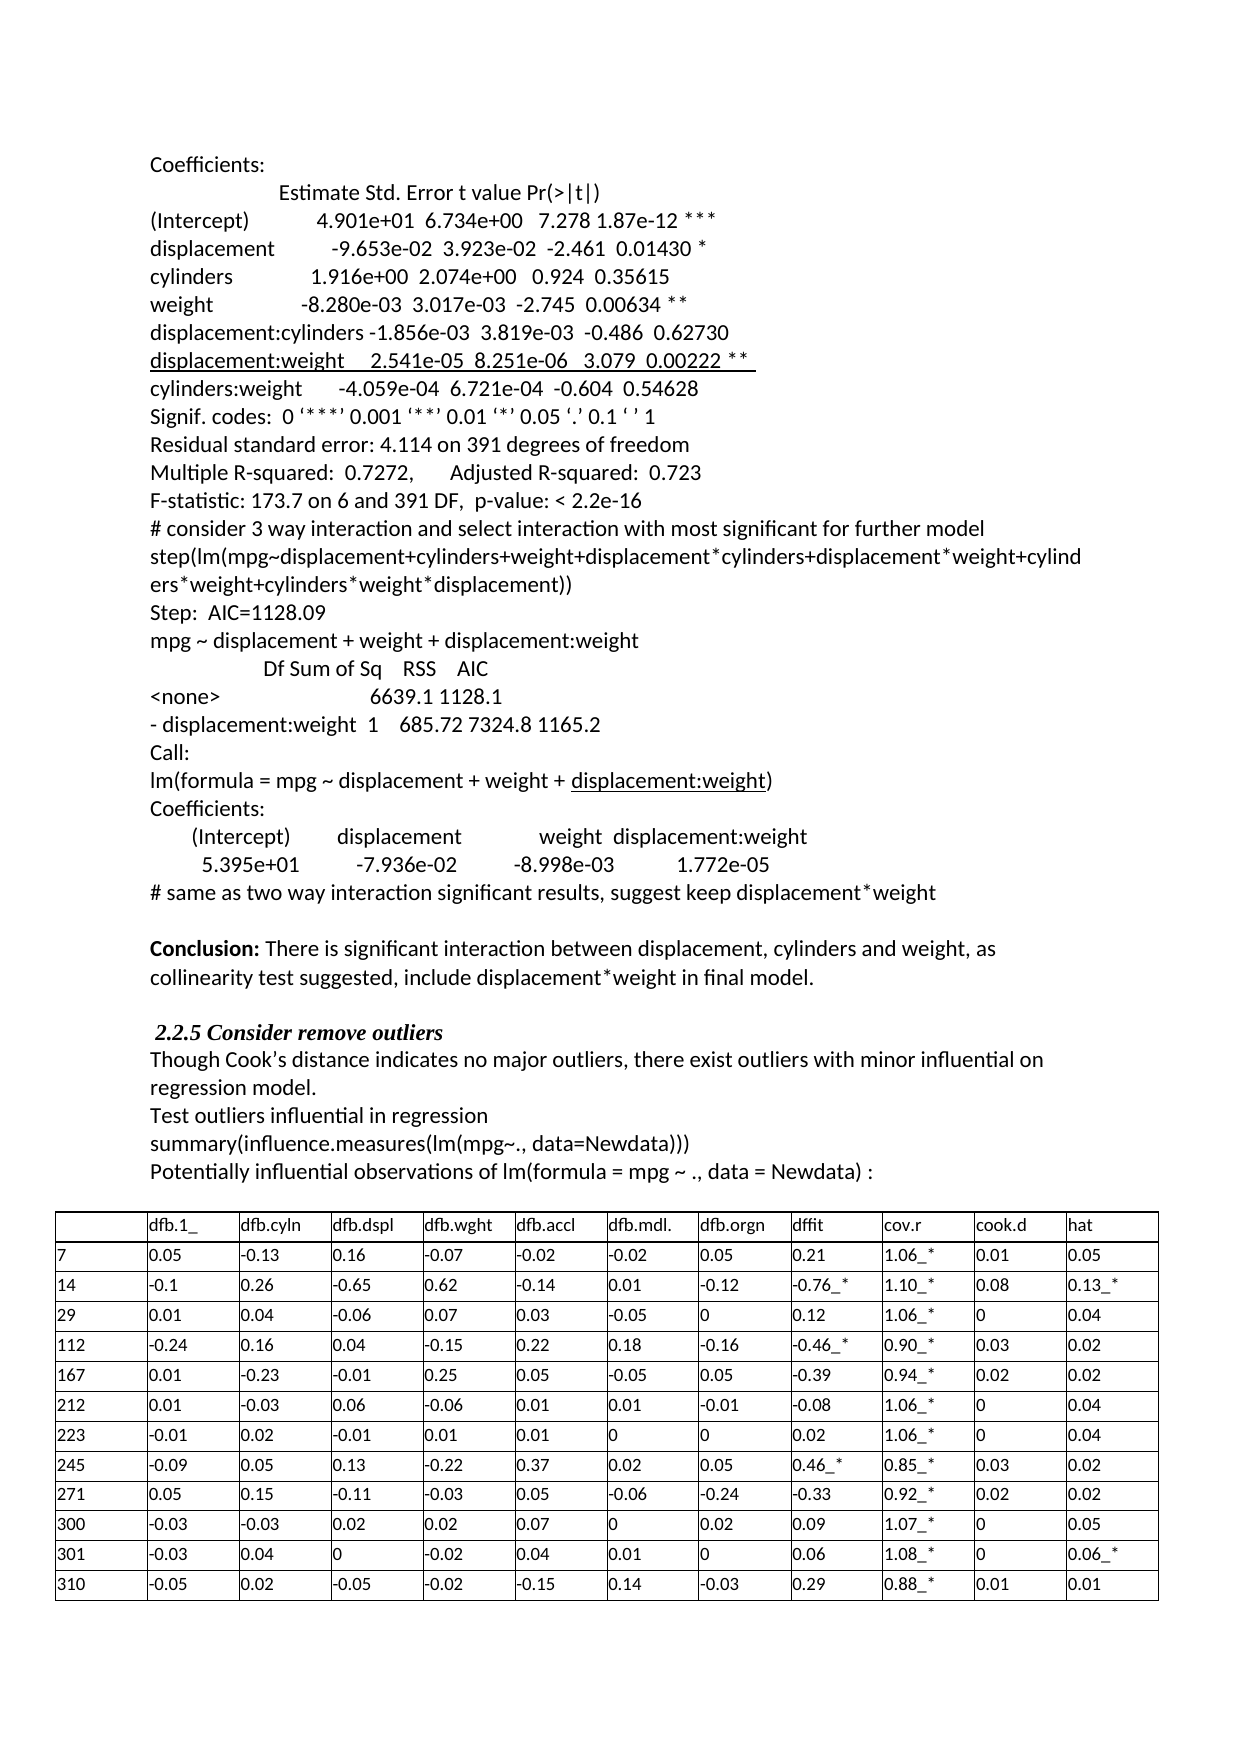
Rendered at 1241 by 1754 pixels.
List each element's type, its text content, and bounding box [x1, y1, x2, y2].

table_cell 0.29 [792, 1571, 882, 1600]
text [150, 150, 1090, 514]
table_cell 0.06_* [1067, 1541, 1158, 1570]
table_cell 0.03 [975, 1452, 1066, 1481]
table_cell 0.94_* [883, 1362, 974, 1391]
table_cell 0.01 [148, 1392, 239, 1421]
table_cell -0.03 [699, 1571, 791, 1600]
text Though Cook’s distance indicates no major outliers, there exist outliers with minor influential on regression model. [150, 1045, 1090, 1101]
table_cell 0.12 [792, 1302, 882, 1331]
text Step: AIC=1128.09 mpg ~ displacement + weight + displacement:weight Df Sum of Sq RSS AIC <none> 6639.1 1128.1 - displacement:weight 1 685.72 7324.8 1165.2 Call: lm(formula = mpg ~ displacement + weight + displacement:weight) Coefficients: (Intercept) displacement weight displacement:weight 5.395e+01 -7.936e-02 -8.998e-03 1.772e-05 [150, 598, 1090, 878]
table_cell -0.15 [424, 1332, 515, 1361]
table_header dfb.dspl [332, 1213, 423, 1241]
table_header cook.d [975, 1213, 1066, 1241]
table_cell 0.01 [148, 1362, 239, 1391]
table_cell 0.02 [975, 1482, 1066, 1510]
table_cell 0.05 [240, 1452, 331, 1481]
table_cell 0 [975, 1541, 1066, 1570]
table_cell 310 [56, 1571, 147, 1600]
table_cell -0.05 [148, 1571, 239, 1600]
table_cell 0.02 [1067, 1482, 1158, 1510]
table_cell -0.01 [699, 1392, 791, 1421]
table_cell 0.06 [792, 1541, 882, 1570]
table_cell 0.90_* [883, 1332, 974, 1361]
table_cell 0.01 [516, 1392, 607, 1421]
table_cell 0.02 [699, 1511, 791, 1540]
table_cell 0 [332, 1541, 423, 1570]
text summary(influence.measures(lm(mpg~., data=Newdata))) Potentially influential observations of lm(formula = mpg ~ ., data = Newdata) : [150, 1129, 1090, 1211]
table_cell 0.04 [1067, 1422, 1158, 1451]
table_cell 271 [56, 1482, 147, 1510]
table_cell 0.26 [240, 1272, 331, 1301]
table_cell -0.23 [240, 1362, 331, 1391]
table_cell -0.1 [148, 1272, 239, 1301]
table_cell 0.02 [608, 1452, 698, 1481]
table_cell -0.05 [332, 1571, 423, 1600]
table_cell -0.06 [332, 1302, 423, 1331]
table_cell 0 [975, 1422, 1066, 1451]
table_cell 0.02 [424, 1511, 515, 1540]
table_cell 0.02 [1067, 1332, 1158, 1361]
table_cell 0.62 [424, 1272, 515, 1301]
table_cell -0.06 [608, 1482, 698, 1510]
table_header dfb.cyln [240, 1213, 331, 1241]
table_cell 0.07 [516, 1511, 607, 1540]
table_cell 0.85_* [883, 1452, 974, 1481]
table_cell 0.01 [608, 1272, 698, 1301]
table_cell 0.92_* [883, 1482, 974, 1510]
table_cell -0.03 [148, 1541, 239, 1570]
table_cell -0.13 [240, 1243, 331, 1271]
table_cell -0.05 [608, 1362, 698, 1391]
table_cell 0.18 [608, 1332, 698, 1361]
table_cell 0.16 [240, 1332, 331, 1361]
table_cell -0.02 [516, 1243, 607, 1271]
table_cell 0.05 [148, 1243, 239, 1271]
table_cell 1.06_* [883, 1243, 974, 1271]
table_cell -0.24 [699, 1482, 791, 1510]
table_cell 0.05 [516, 1362, 607, 1391]
table_header dfb.accl [516, 1213, 607, 1241]
table_cell -0.01 [332, 1422, 423, 1451]
table_cell 0.05 [699, 1243, 791, 1271]
table_cell 0 [975, 1302, 1066, 1331]
table_cell -0.06 [424, 1392, 515, 1421]
table_cell 0.05 [516, 1482, 607, 1510]
text # same as two way interaction significant results, suggest keep displacement*weight [150, 878, 1090, 907]
table_cell 0.37 [516, 1452, 607, 1481]
table_cell -0.14 [516, 1272, 607, 1301]
table_cell 0.04 [516, 1541, 607, 1570]
table_cell 0.04 [240, 1302, 331, 1331]
table_cell 1.06_* [883, 1422, 974, 1451]
table_cell 0.16 [332, 1243, 423, 1271]
text Test outliers influential in regression [150, 1101, 1090, 1129]
table_header dfb.mdl. [608, 1213, 698, 1241]
table_cell -0.02 [608, 1243, 698, 1271]
table_cell -0.07 [424, 1243, 515, 1271]
table_cell -0.11 [332, 1482, 423, 1510]
table_cell -0.15 [516, 1571, 607, 1600]
table_cell -0.08 [792, 1392, 882, 1421]
table_cell 0.03 [975, 1332, 1066, 1361]
table_cell 0.05 [1067, 1243, 1158, 1271]
table_cell -0.01 [332, 1362, 423, 1391]
table_cell 0.13_* [1067, 1272, 1158, 1301]
table_cell 0.21 [792, 1243, 882, 1271]
table_cell 0 [699, 1541, 791, 1570]
table_cell 0.06 [332, 1392, 423, 1421]
table_cell 1.06_* [883, 1302, 974, 1331]
table_header dfb.1_ [148, 1213, 239, 1241]
table_cell 301 [56, 1541, 147, 1570]
table_header hat [1067, 1213, 1158, 1241]
table_cell 1.06_* [883, 1392, 974, 1421]
table_cell 0.88_* [883, 1571, 974, 1600]
table_cell 0.04 [332, 1332, 423, 1361]
table_cell 0.02 [975, 1362, 1066, 1391]
table_cell -0.12 [699, 1272, 791, 1301]
table_cell 0.05 [148, 1482, 239, 1510]
table_cell -0.03 [424, 1482, 515, 1510]
table_cell 0.02 [1067, 1452, 1158, 1481]
table_cell -0.01 [148, 1422, 239, 1451]
table_cell 212 [56, 1392, 147, 1421]
table_cell -0.24 [148, 1332, 239, 1361]
table_cell 0.02 [332, 1511, 423, 1540]
table_cell -0.39 [792, 1362, 882, 1391]
table_header dfb.orgn [699, 1213, 791, 1241]
table_cell 0 [608, 1511, 698, 1540]
table_cell 0.22 [516, 1332, 607, 1361]
table_cell 0.08 [975, 1272, 1066, 1301]
table_cell 0.14 [608, 1571, 698, 1600]
table_cell 1.10_* [883, 1272, 974, 1301]
text step(lm(mpg~displacement+cylinders+weight+displacement*cylinders+displacement*weight+cylinders*weight+cylinders*weight*displacement)) [150, 542, 1090, 598]
table_cell 0.25 [424, 1362, 515, 1391]
table_cell 0.02 [240, 1571, 331, 1600]
table_cell 0.01 [975, 1571, 1066, 1600]
table_cell 300 [56, 1511, 147, 1540]
table_cell -0.33 [792, 1482, 882, 1510]
table_cell 0.05 [1067, 1511, 1158, 1540]
table_cell 223 [56, 1422, 147, 1451]
table_cell 1.08_* [883, 1541, 974, 1570]
table_cell 245 [56, 1452, 147, 1481]
table_cell 167 [56, 1362, 147, 1391]
table_cell 0.04 [240, 1541, 331, 1570]
table_cell 0 [975, 1511, 1066, 1540]
table_cell 0.01 [1067, 1571, 1158, 1600]
table_cell 0.01 [608, 1541, 698, 1570]
table_cell -0.65 [332, 1272, 423, 1301]
table_cell 0.04 [1067, 1392, 1158, 1421]
table_cell 0.01 [424, 1422, 515, 1451]
table_cell 0.05 [699, 1362, 791, 1391]
table_cell 0.13 [332, 1452, 423, 1481]
table_cell 0 [699, 1422, 791, 1451]
table_cell 0.03 [516, 1302, 607, 1331]
table_cell 0.07 [424, 1302, 515, 1331]
table_cell 0.02 [240, 1422, 331, 1451]
table_cell -0.03 [240, 1392, 331, 1421]
table_cell -0.09 [148, 1452, 239, 1481]
table_cell 7 [56, 1243, 147, 1271]
text 2.2.5 Consider remove outliers [150, 1019, 1090, 1045]
table_cell 0.02 [1067, 1362, 1158, 1391]
table_header [56, 1213, 147, 1241]
table_cell 0.15 [240, 1482, 331, 1510]
table_cell 0.04 [1067, 1302, 1158, 1331]
table_cell -0.02 [424, 1541, 515, 1570]
table_cell 112 [56, 1332, 147, 1361]
table_cell -0.03 [240, 1511, 331, 1540]
table_cell 0.01 [608, 1392, 698, 1421]
table_cell -0.03 [148, 1511, 239, 1540]
table_header dffit [792, 1213, 882, 1241]
table_cell -0.05 [608, 1302, 698, 1331]
table_cell 0.01 [148, 1302, 239, 1331]
table_cell 0.46_* [792, 1452, 882, 1481]
table_cell 0 [608, 1422, 698, 1451]
table_cell 0 [975, 1392, 1066, 1421]
table_cell -0.16 [699, 1332, 791, 1361]
table_cell 0.05 [699, 1452, 791, 1481]
table_cell 1.07_* [883, 1511, 974, 1540]
text Conclusion: There is significant interaction between displacement, cylinders and weight, as collinearity test suggested, include displacement*weight in final model. [150, 934, 1090, 991]
table_cell 29 [56, 1302, 147, 1331]
table_cell 0.01 [975, 1243, 1066, 1271]
table_cell -0.02 [424, 1571, 515, 1600]
table_cell 0.09 [792, 1511, 882, 1540]
table_cell 0.01 [516, 1422, 607, 1451]
table_cell 14 [56, 1272, 147, 1301]
table_cell -0.22 [424, 1452, 515, 1481]
text # consider 3 way interaction and select interaction with most significant for further model [150, 514, 1090, 542]
table_cell -0.76_* [792, 1272, 882, 1301]
table_header cov.r [883, 1213, 974, 1241]
table_cell 0 [699, 1302, 791, 1331]
table_cell -0.46_* [792, 1332, 882, 1361]
table_header dfb.wght [424, 1213, 515, 1241]
table_cell 0.02 [792, 1422, 882, 1451]
